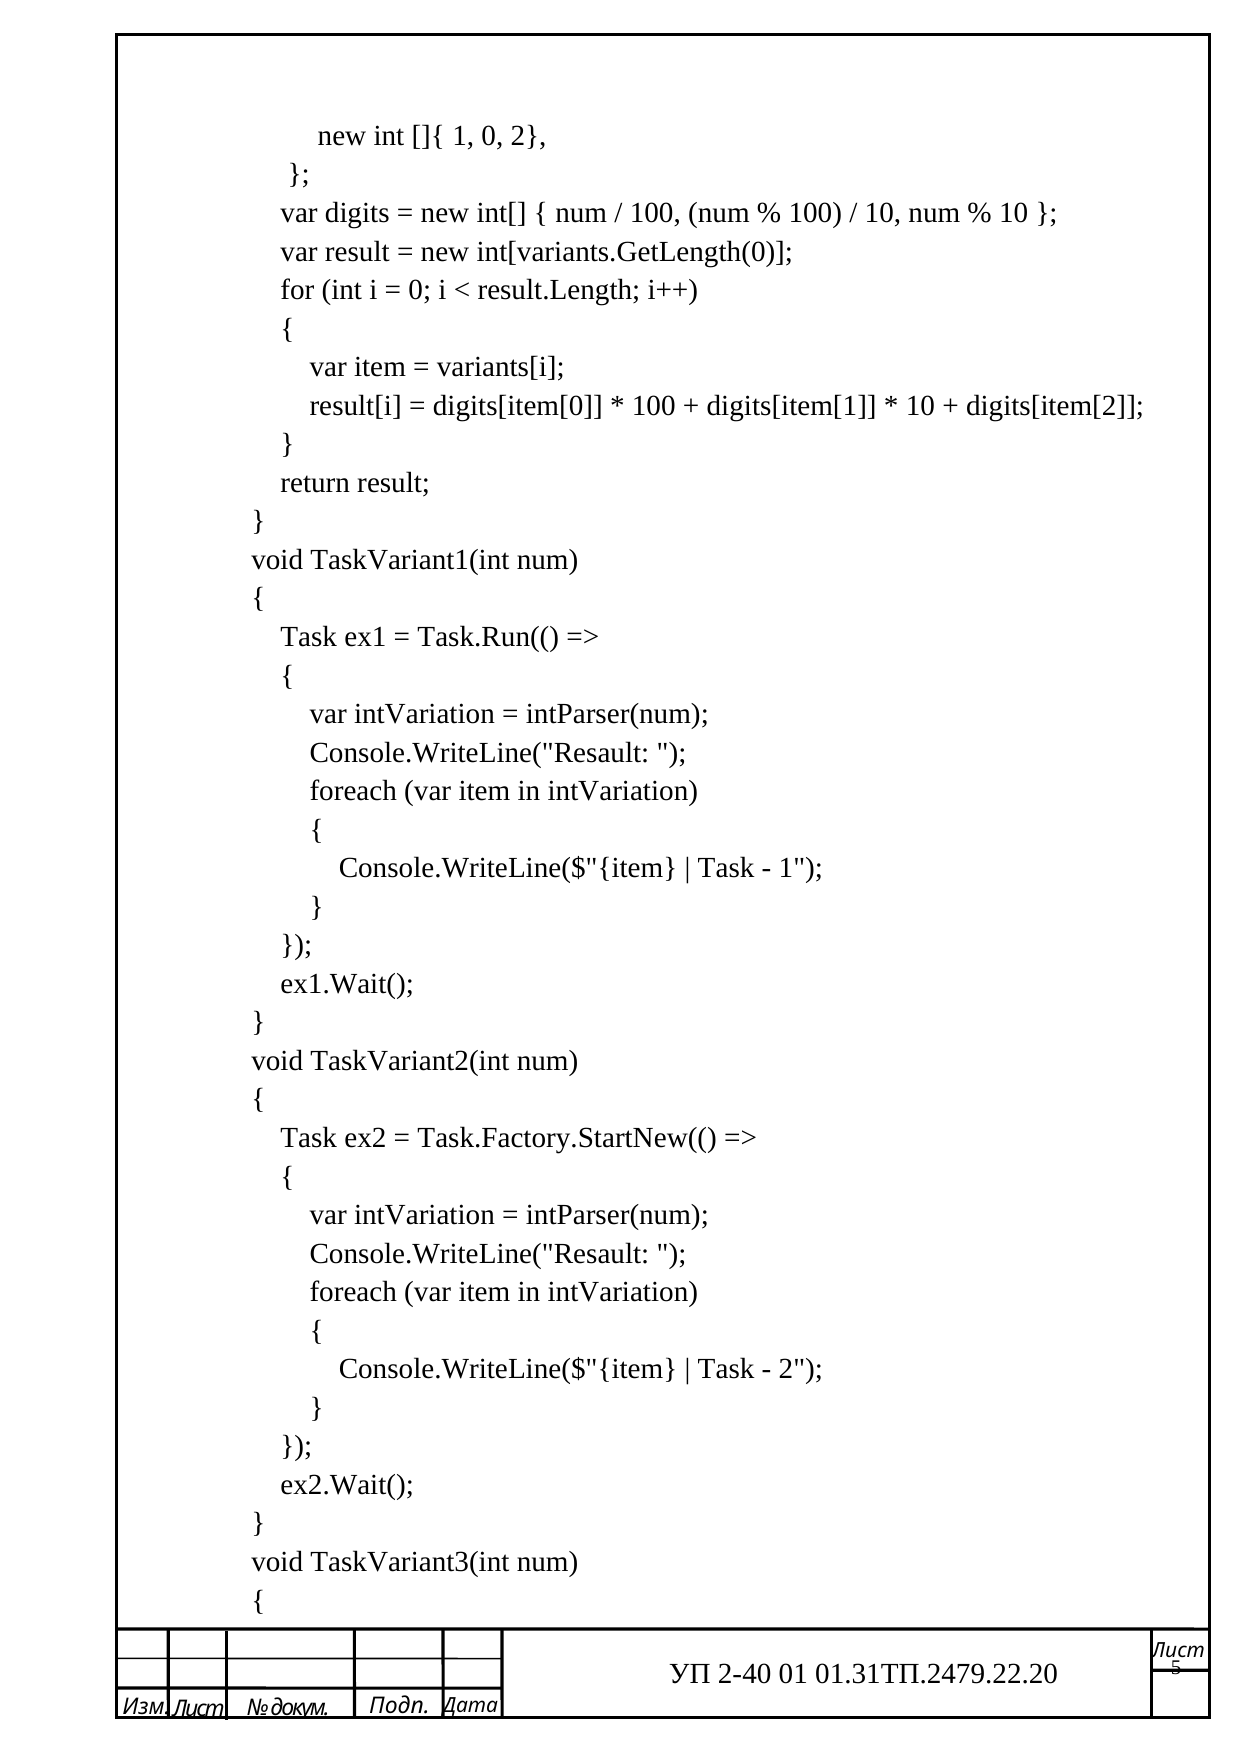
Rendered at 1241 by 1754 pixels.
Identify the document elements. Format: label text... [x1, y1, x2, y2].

text { [177, 581, 1181, 614]
text foreach (var item in intVariation) [177, 1274, 1181, 1308]
text var item = variants[i]; [177, 349, 1181, 383]
text } [177, 1390, 1181, 1423]
text new int []{ 1, 0, 2}, [177, 118, 1181, 152]
text Console.WriteLine($"{item} | Task - 2"); [177, 1351, 1181, 1385]
text Console.WriteLine("Resault: "); [177, 1236, 1181, 1269]
text { [177, 1583, 1181, 1616]
text Console.WriteLine("Resault: "); [177, 735, 1181, 768]
text } [177, 503, 1181, 537]
text { [177, 1082, 1181, 1115]
text return result; [177, 465, 1181, 498]
text }); [177, 1428, 1181, 1462]
text result[i] = digits[item[0]] * 100 + digits[item[1]] * 10 + digits[item[2]]; [177, 388, 1181, 421]
text var digits = new int[] { num / 100, (num % 100) / 10, num % 10 }; [177, 195, 1181, 229]
text } [177, 1506, 1181, 1539]
text foreach (var item in intVariation) [177, 773, 1181, 807]
text var intVariation = intParser(num); [177, 696, 1181, 730]
text var intVariation = intParser(num); [177, 1197, 1181, 1231]
text void TaskVariant2(int num) [177, 1043, 1181, 1077]
text { [177, 1159, 1181, 1192]
text { [177, 658, 1181, 691]
text ex2.Wait(); [177, 1467, 1181, 1501]
text void TaskVariant3(int num) [177, 1544, 1181, 1578]
text var result = new int[variants.GetLength(0)]; [177, 234, 1181, 267]
text } [177, 1004, 1181, 1038]
text void TaskVariant1(int num) [177, 542, 1181, 576]
text Task ex1 = Task.Run(() => [177, 619, 1181, 653]
text { [177, 1313, 1181, 1346]
text }); [177, 927, 1181, 961]
text } [177, 889, 1181, 922]
text ex1.Wait(); [177, 966, 1181, 999]
text for (int i = 0; i < result.Length; i++) [177, 272, 1181, 306]
text { [177, 812, 1181, 845]
text Task ex2 = Task.Factory.StartNew(() => [177, 1120, 1181, 1154]
text Console.WriteLine($"{item} | Task - 1"); [177, 850, 1181, 884]
text }; [177, 157, 1181, 190]
text } [177, 426, 1181, 460]
text { [177, 311, 1181, 344]
